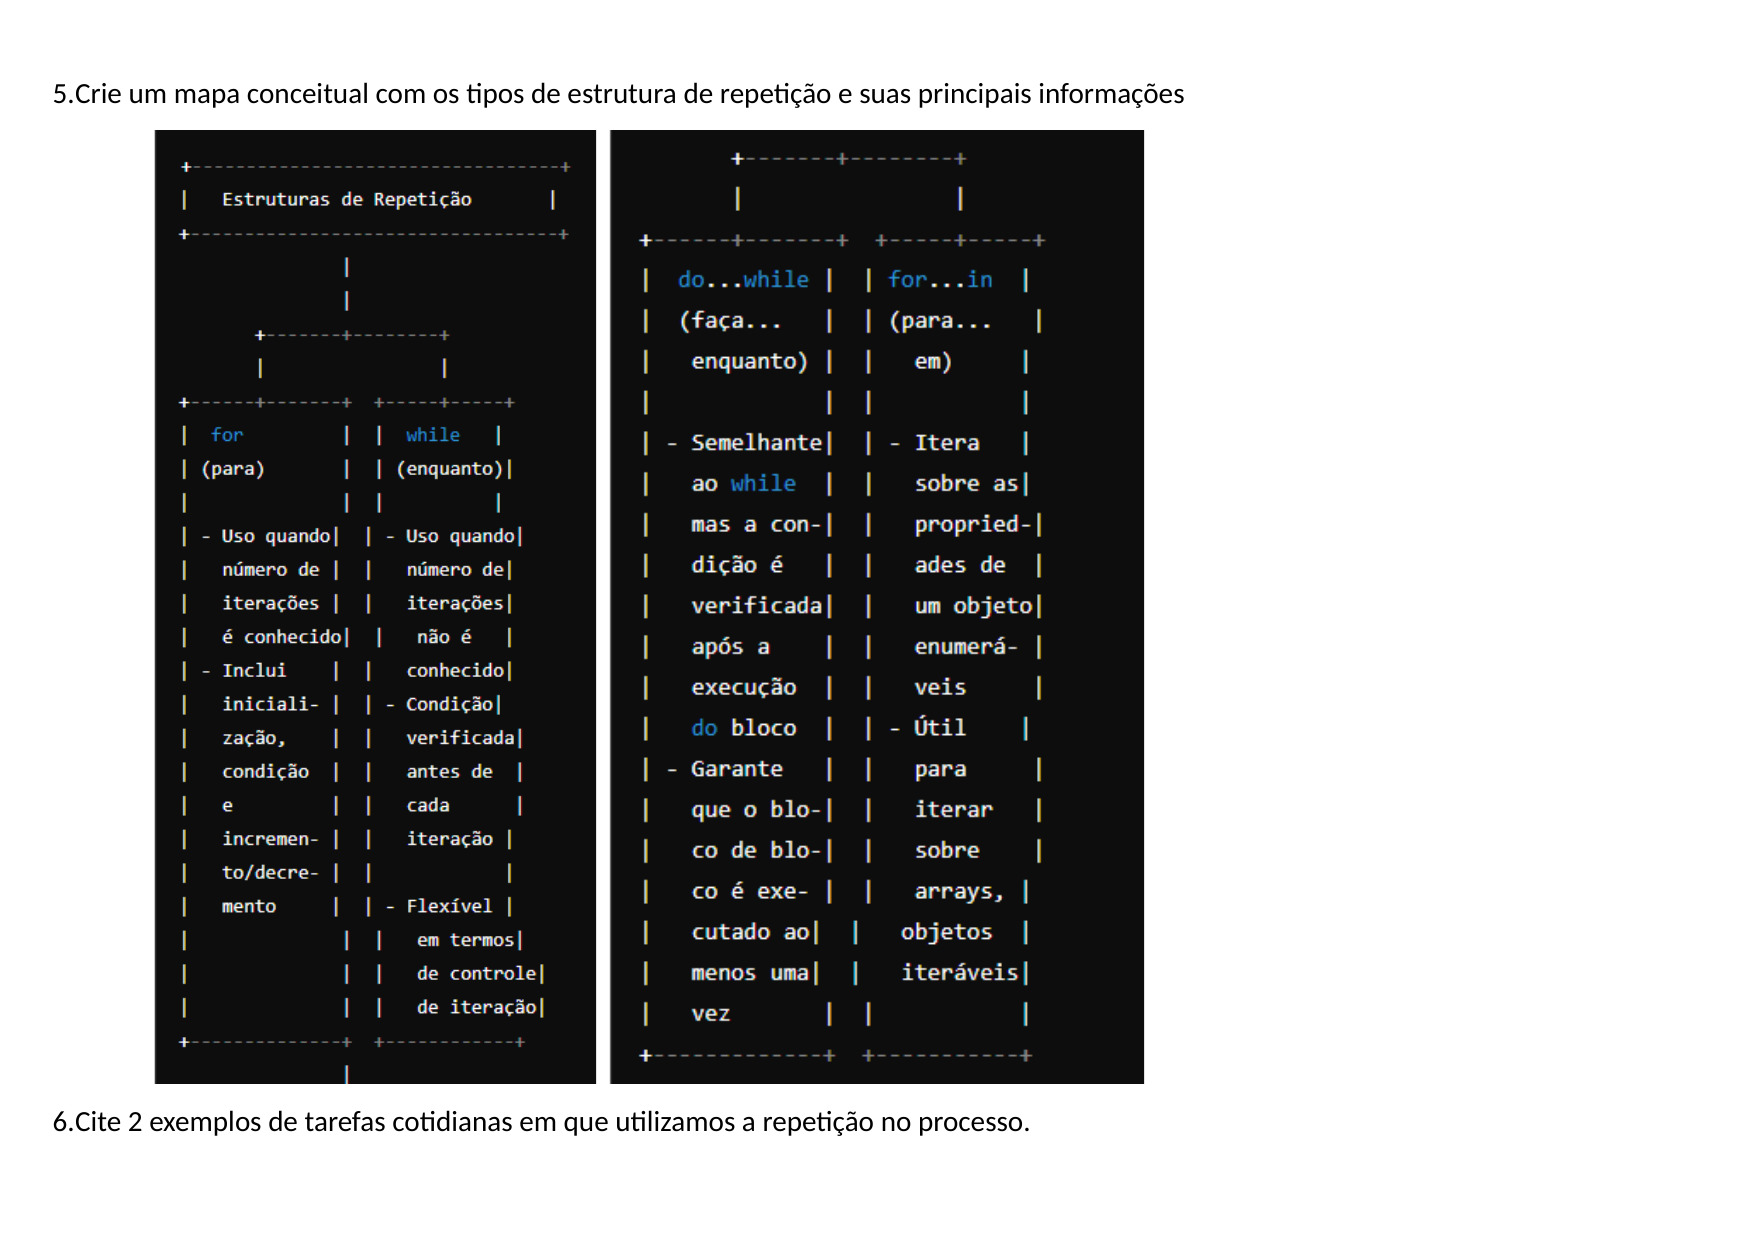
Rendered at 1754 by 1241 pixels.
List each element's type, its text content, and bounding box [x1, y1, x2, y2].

list Crie um mapa conceitual com os tipos de estrutura de repetição e suas principais informações [52, 75, 1679, 111]
picture [602, 130, 1145, 1084]
picture [148, 130, 597, 1084]
list Cite 2 exemplos de tarefas cotidianas em que utilizamos a repetição no processo. [52, 1103, 1679, 1139]
